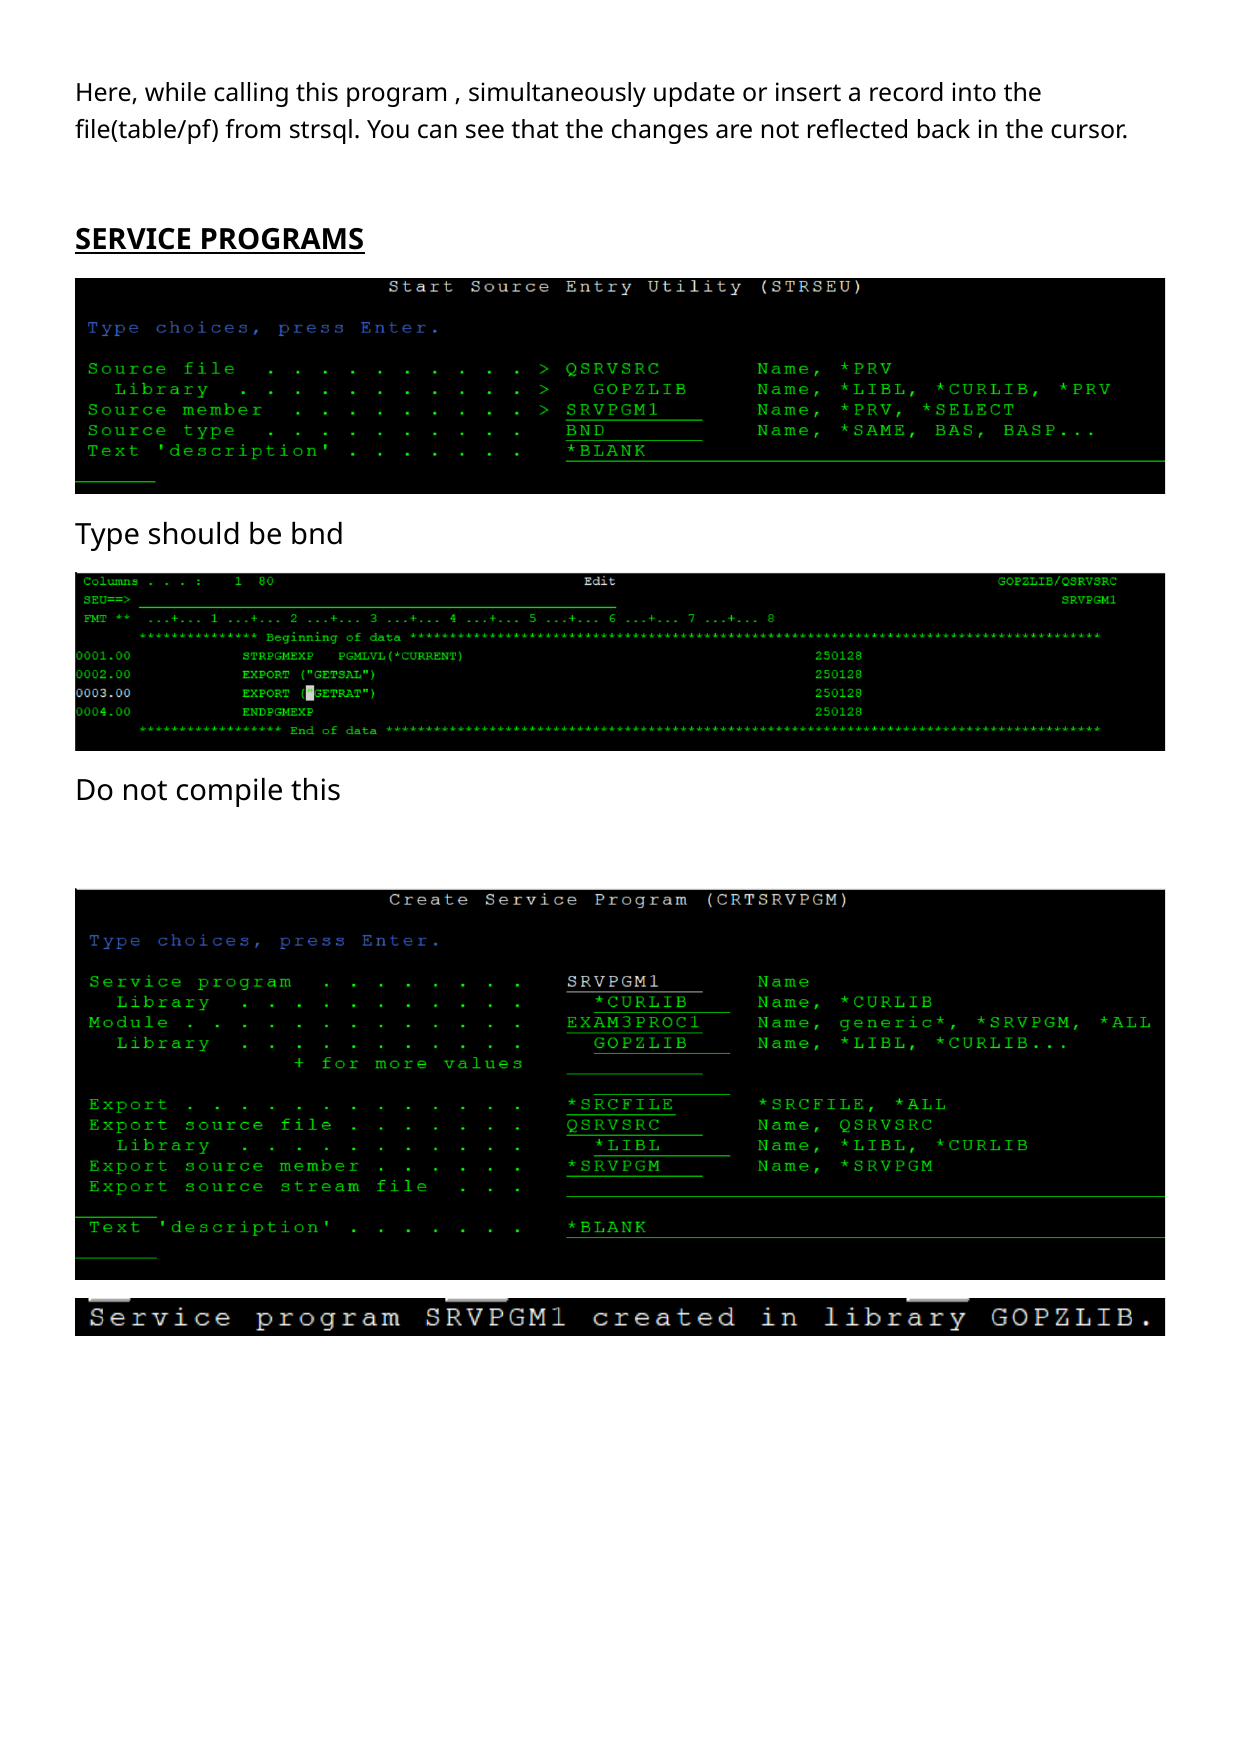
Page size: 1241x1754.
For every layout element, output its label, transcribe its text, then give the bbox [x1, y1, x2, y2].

picture [75, 572, 1166, 751]
picture [75, 1298, 1166, 1336]
text Here, while calling this program , simultaneously update or insert a record into the file(table/pf) from strsql. You can see that the changes are not reflected back in the cursor. [75, 75, 1165, 146]
picture [75, 888, 1166, 1280]
text Type should be bnd [75, 513, 1165, 553]
text Do not compile this [75, 769, 1165, 809]
text SERVICE PROGRAMS [75, 219, 1165, 258]
picture [75, 278, 1166, 494]
